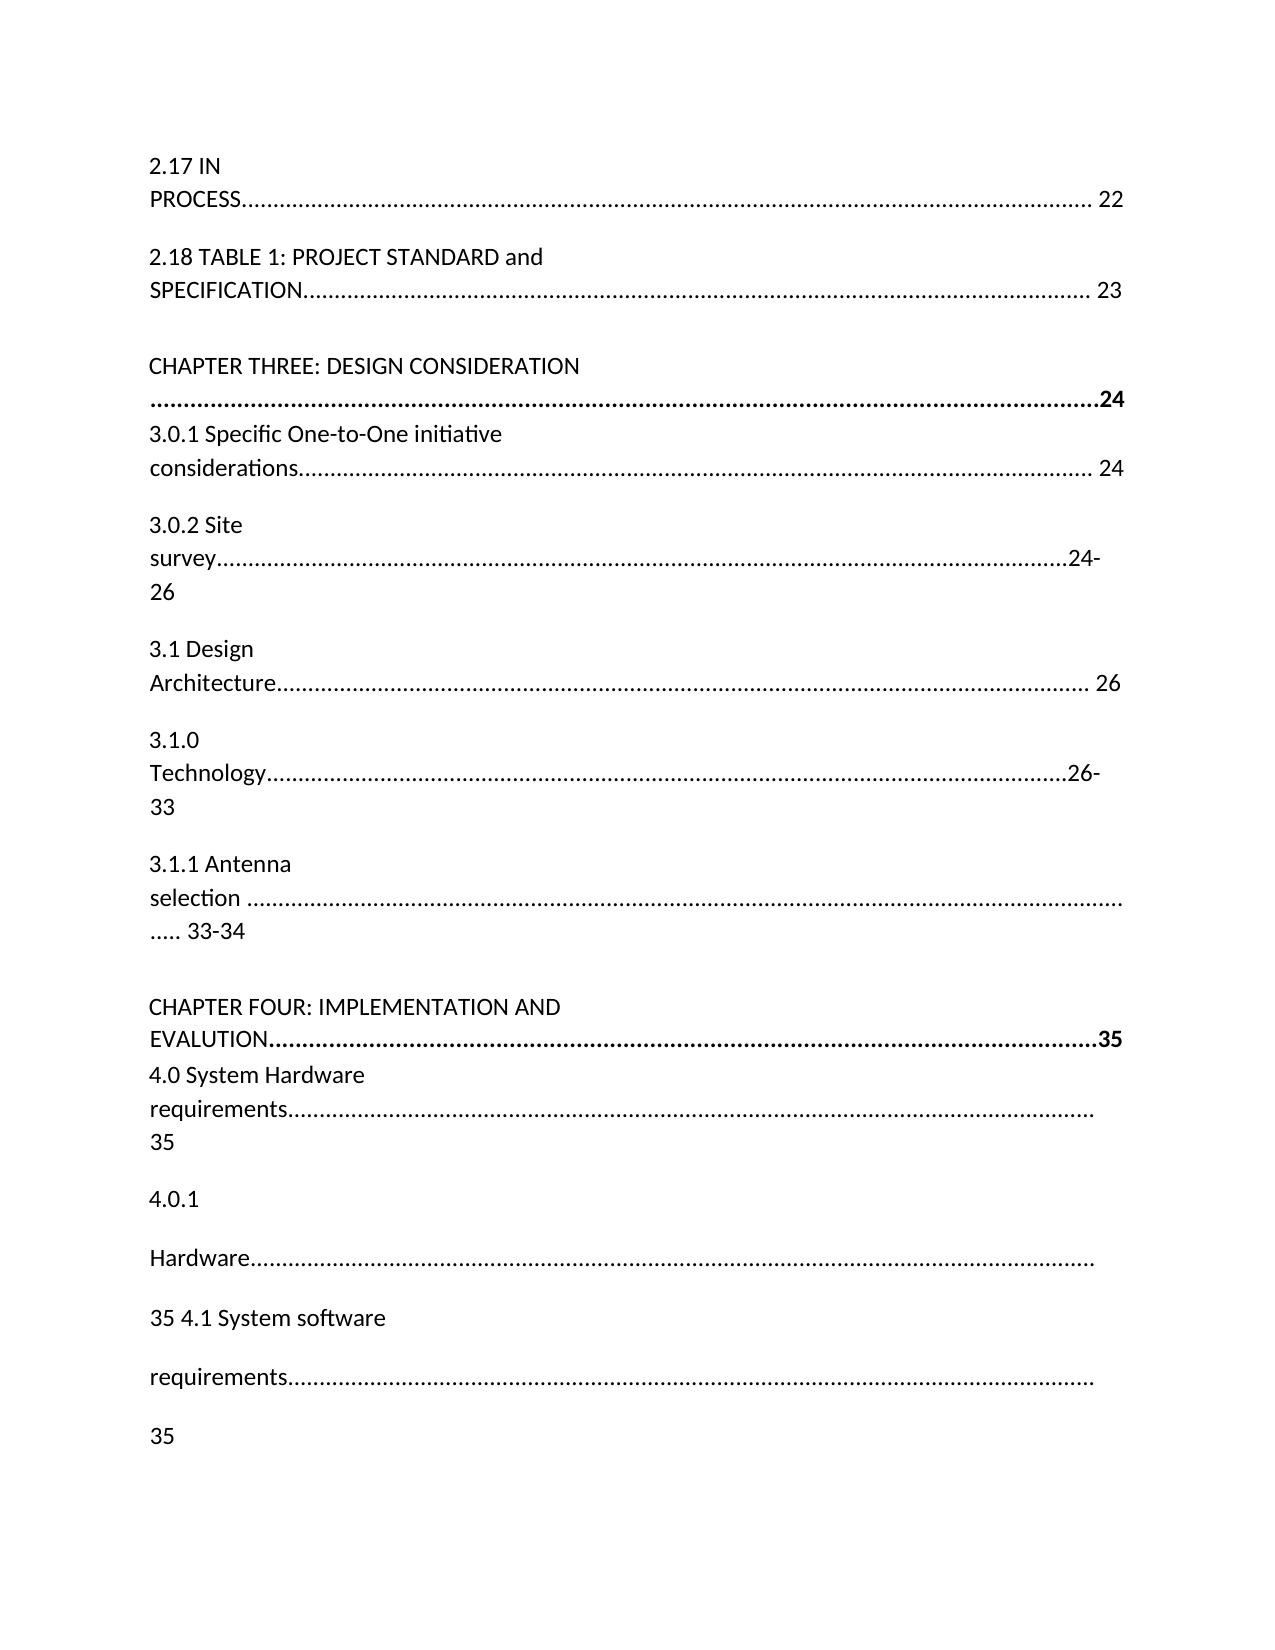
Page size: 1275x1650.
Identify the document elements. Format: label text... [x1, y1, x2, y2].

text CHAPTER THREE: DESIGN CONSIDERATION ..............................................................................................................................................24 [148, 350, 1127, 414]
text 3.0.2 Site survey.......................................................................................................................................24-26 [148, 509, 1127, 607]
text 4.0 System Hardware requirements................................................................................................................................ 35 [148, 1059, 1127, 1157]
text CHAPTER FOUR: IMPLEMENTATION AND EVALUTION............................................................................................................................35 [148, 991, 1127, 1054]
text 3.0.1 Specific One-to-One initiative considerations.............................................................................................................................. 24 [148, 418, 1127, 482]
text 2.18 TABLE 1: PROJECT STANDARD and SPECIFICATION............................................................................................................................. 23 [148, 241, 1127, 305]
text 3.1.1 Antenna selection ................................................................................................................................................ 33-34 [148, 848, 1127, 946]
text 4.0.1 Hardware...................................................................................................................................... 35 4.1 System software requirements................................................................................................................................ 35 [148, 1183, 1127, 1451]
text 2.17 IN PROCESS....................................................................................................................................... 22 [148, 150, 1127, 214]
text 3.1 Design Architecture................................................................................................................................. 26 [148, 633, 1127, 697]
text 3.1.0 Technology...............................................................................................................................26-33 [148, 724, 1127, 822]
